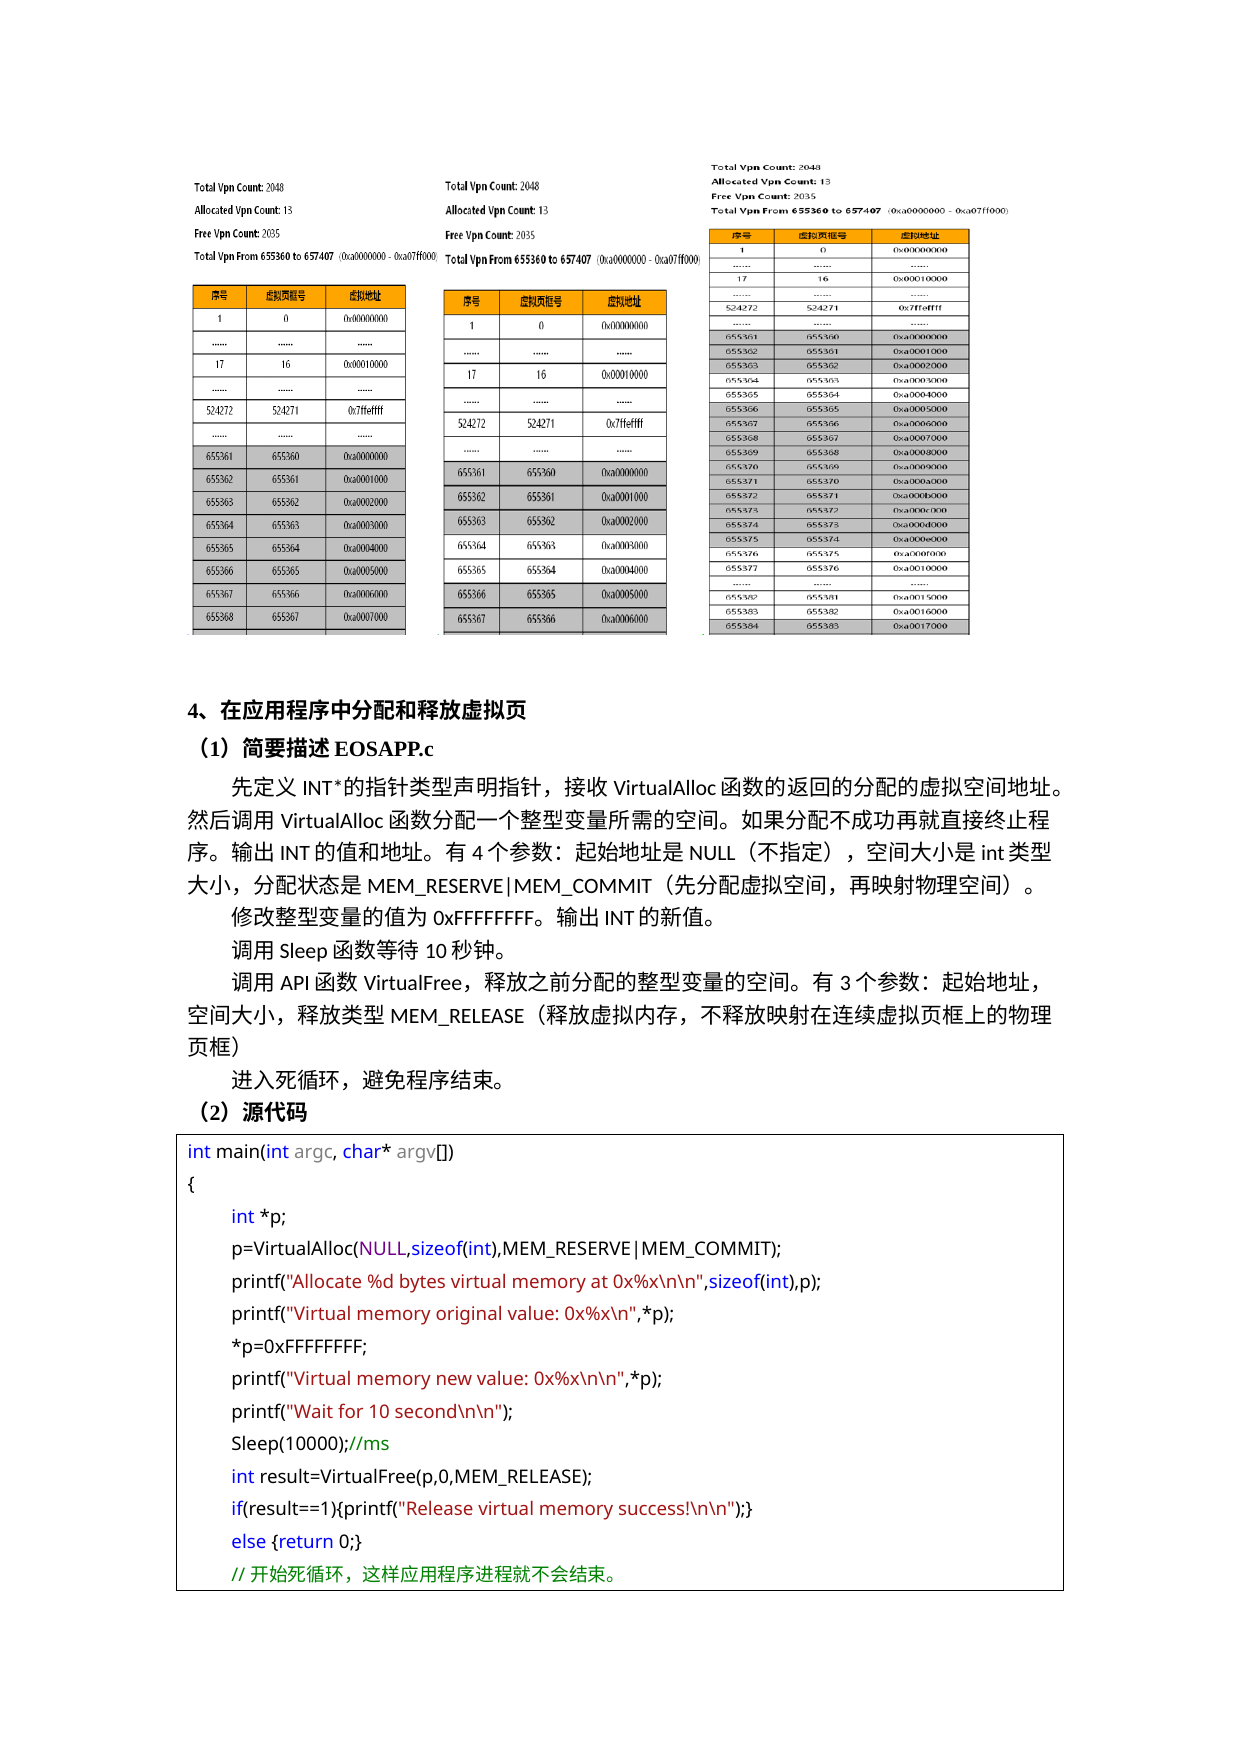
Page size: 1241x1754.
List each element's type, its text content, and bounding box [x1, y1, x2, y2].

text （1）简要描述EOSAPP.c [187, 731, 1053, 763]
text 4、在应用程序中分配和释放虚拟页 [187, 692, 1053, 725]
text 调用Sleep函数等待 10 秒钟。 [187, 932, 1053, 965]
text （2）源代码 [187, 1095, 1053, 1127]
text 进入死循环，避免程序结束。 [187, 1062, 1053, 1095]
text 先定义INT*的指针类型声明指针，接收VirtualAlloc函数的返回的分配的虚拟空间地址。然后调用VirtualAlloc函数分配一个整型变量所需的空间。如果分配不成功再就直接终止程序。输出INT的值和地址。有4个参数：起始地址是NULL（不指定），空间大小是int类型大小，分配状态是MEM_RESERVE|MEM_COMMIT（先分配虚拟空间，再映射物理空间）。 [187, 770, 1053, 900]
picture [187, 162, 1009, 635]
text 调用 API 函数 VirtualFree，释放之前分配的整型变量的空间。有3个参数：起始地址，空间大小，释放类型MEM_RELEASE（释放虚拟内存，不释放映射在连续虚拟页框上的物理页框） [187, 965, 1053, 1062]
text 修改整型变量的值为 0xFFFFFFFF。输出INT的新值。 [187, 900, 1053, 932]
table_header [177, 1135, 1063, 1589]
